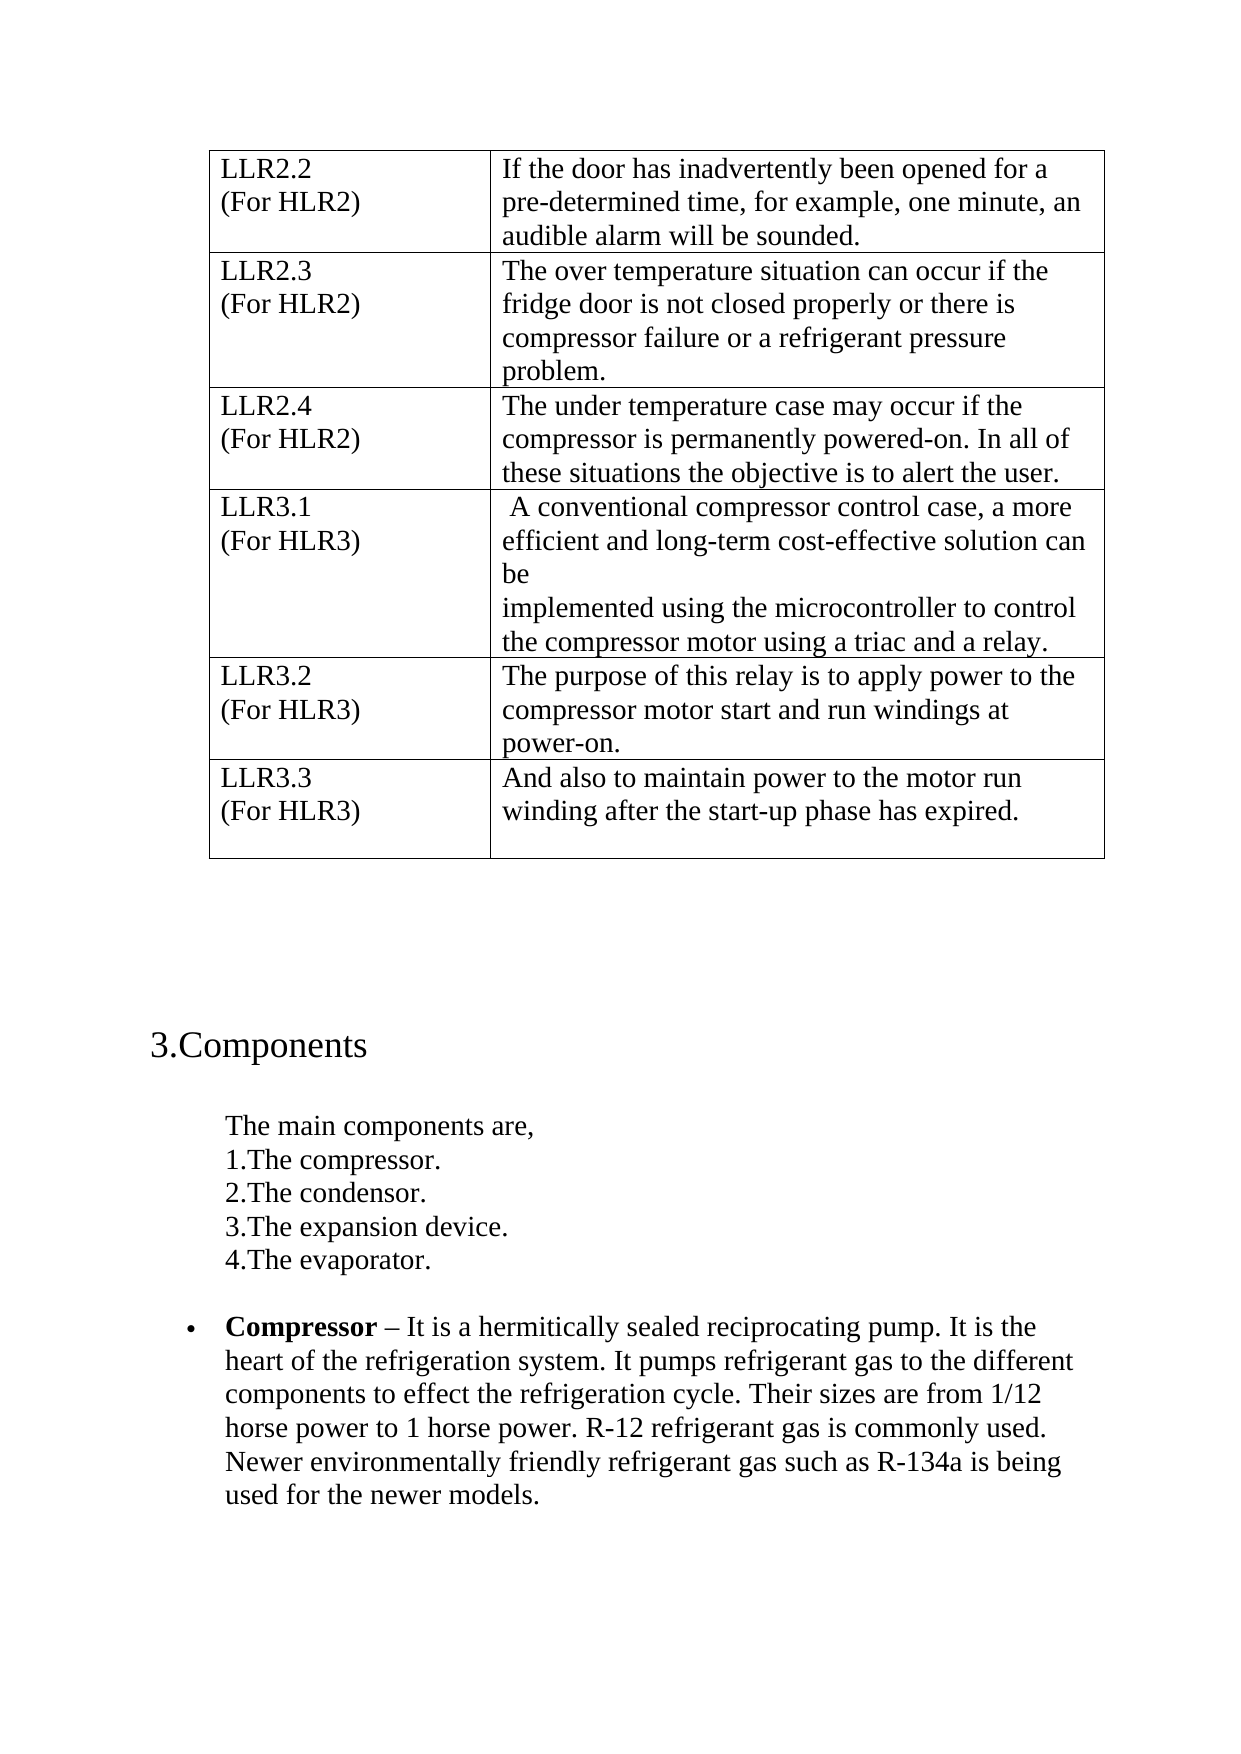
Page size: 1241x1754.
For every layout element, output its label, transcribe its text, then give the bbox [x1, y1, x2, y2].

list 4.The evaporator. [225, 1242, 1090, 1276]
table_cell The under temperature case may occur if the compressor is permanently powered-on. In all of these situations the objective is to alert the user. [491, 388, 1104, 488]
text The main components are, [150, 1108, 1090, 1142]
text 3.Components [150, 1022, 1090, 1065]
table_cell LLR2.3 (For HLR2) [210, 253, 490, 387]
table_cell The over temperature situation can occur if the fridge door is not closed properly or there is compressor failure or a refrigerant pressure problem. [491, 253, 1104, 387]
table_cell LLR2.4 (For HLR2) [210, 388, 490, 488]
table_cell LLR3.2 (For HLR3) [210, 658, 490, 759]
table_cell LLR3.3 (For HLR3) [210, 760, 490, 858]
list 3.The expansion device. [225, 1209, 1090, 1242]
table_cell The purpose of this relay is to apply power to the compressor motor start and run windings at power-on. [491, 658, 1104, 759]
list Compressor – It is a hermitically sealed reciprocating pump. It is the heart of the refrigeration system. It pumps refrigerant gas to the different components to effect the refrigeration cycle. Their sizes are from 1/12 horse power to 1 horse power. R-12 refrigerant gas is commonly used. Newer environmentally friendly refrigerant gas such as R-134a is being used for the newer models. [187, 1309, 1090, 1511]
table_cell And also to maintain power to the motor run winding after the start-up phase has expired. [491, 760, 1104, 858]
table_cell LLR3.1 (For HLR3) [210, 490, 490, 657]
table_cell LLR2.2 (For HLR2) [210, 151, 490, 252]
list 2.The condensor. [225, 1175, 1090, 1209]
table_cell If the door has inadvertently been opened for a pre-determined time, for example, one minute, an audible alarm will be sounded. [491, 151, 1104, 252]
table_cell A conventional compressor control case, a more efficient and long-term cost-effective solution can be implemented using the microcontroller to control the compressor motor using a triac and a relay. [491, 490, 1104, 657]
list 1.The compressor. [225, 1142, 1090, 1175]
